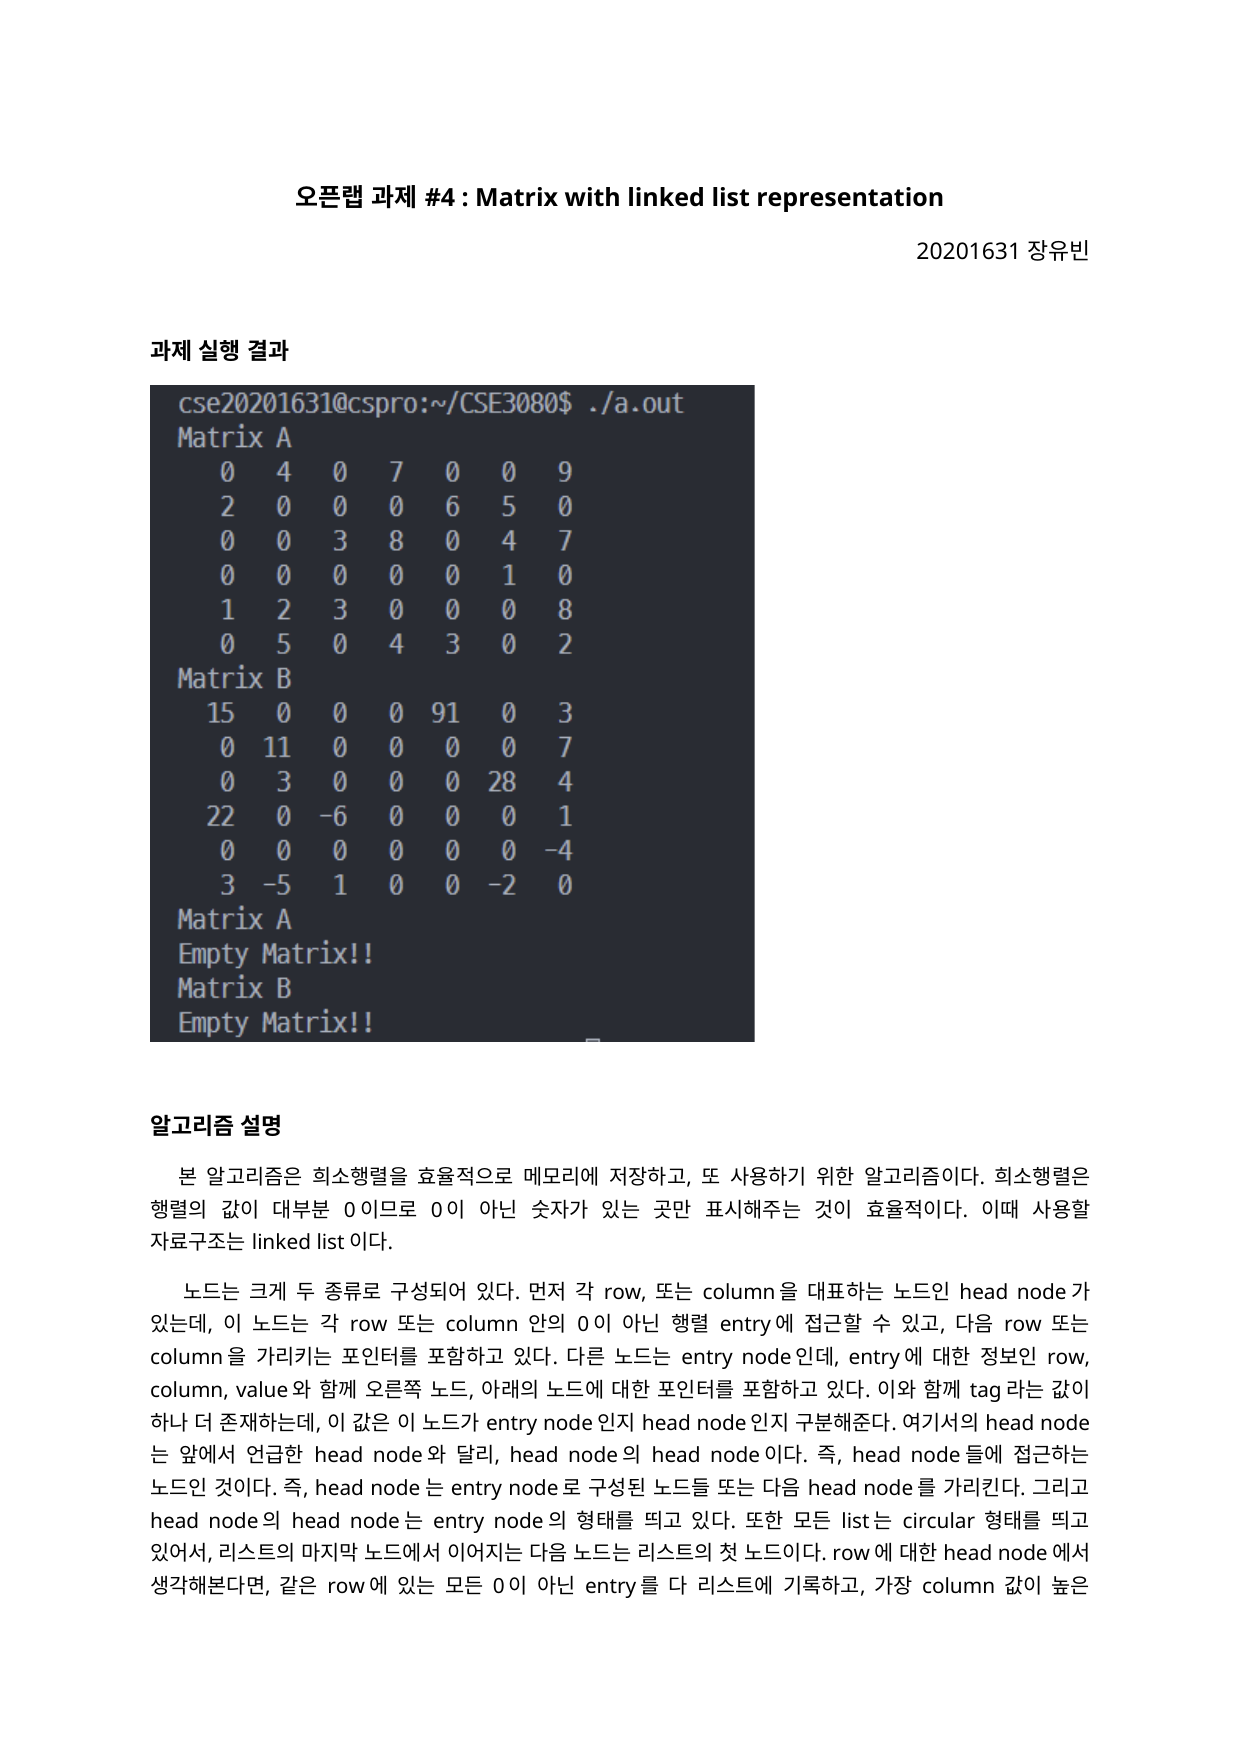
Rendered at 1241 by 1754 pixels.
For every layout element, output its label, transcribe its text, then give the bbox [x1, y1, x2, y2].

text 본 알고리즘은 희소행렬을 효율적으로 메모리에 저장하고, 또 사용하기 위한 알고리즘이다. 희소행렬은 행렬의 값이 대부분 0이므로 0이 아닌 숫자가 있는 곳만 표시해주는 것이 효율적이다. 이때 사용할 자료구조는 linked list이다. [150, 1160, 1090, 1256]
text 과제 실행 결과 [150, 333, 1090, 366]
text 20201631 장유빈 [150, 233, 1090, 266]
text 오픈랩 과제 #4 : Matrix with linked list representation [150, 177, 1090, 213]
picture [150, 385, 755, 1042]
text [150, 1275, 1090, 1600]
text 알고리즘 설명 [150, 1108, 1090, 1141]
